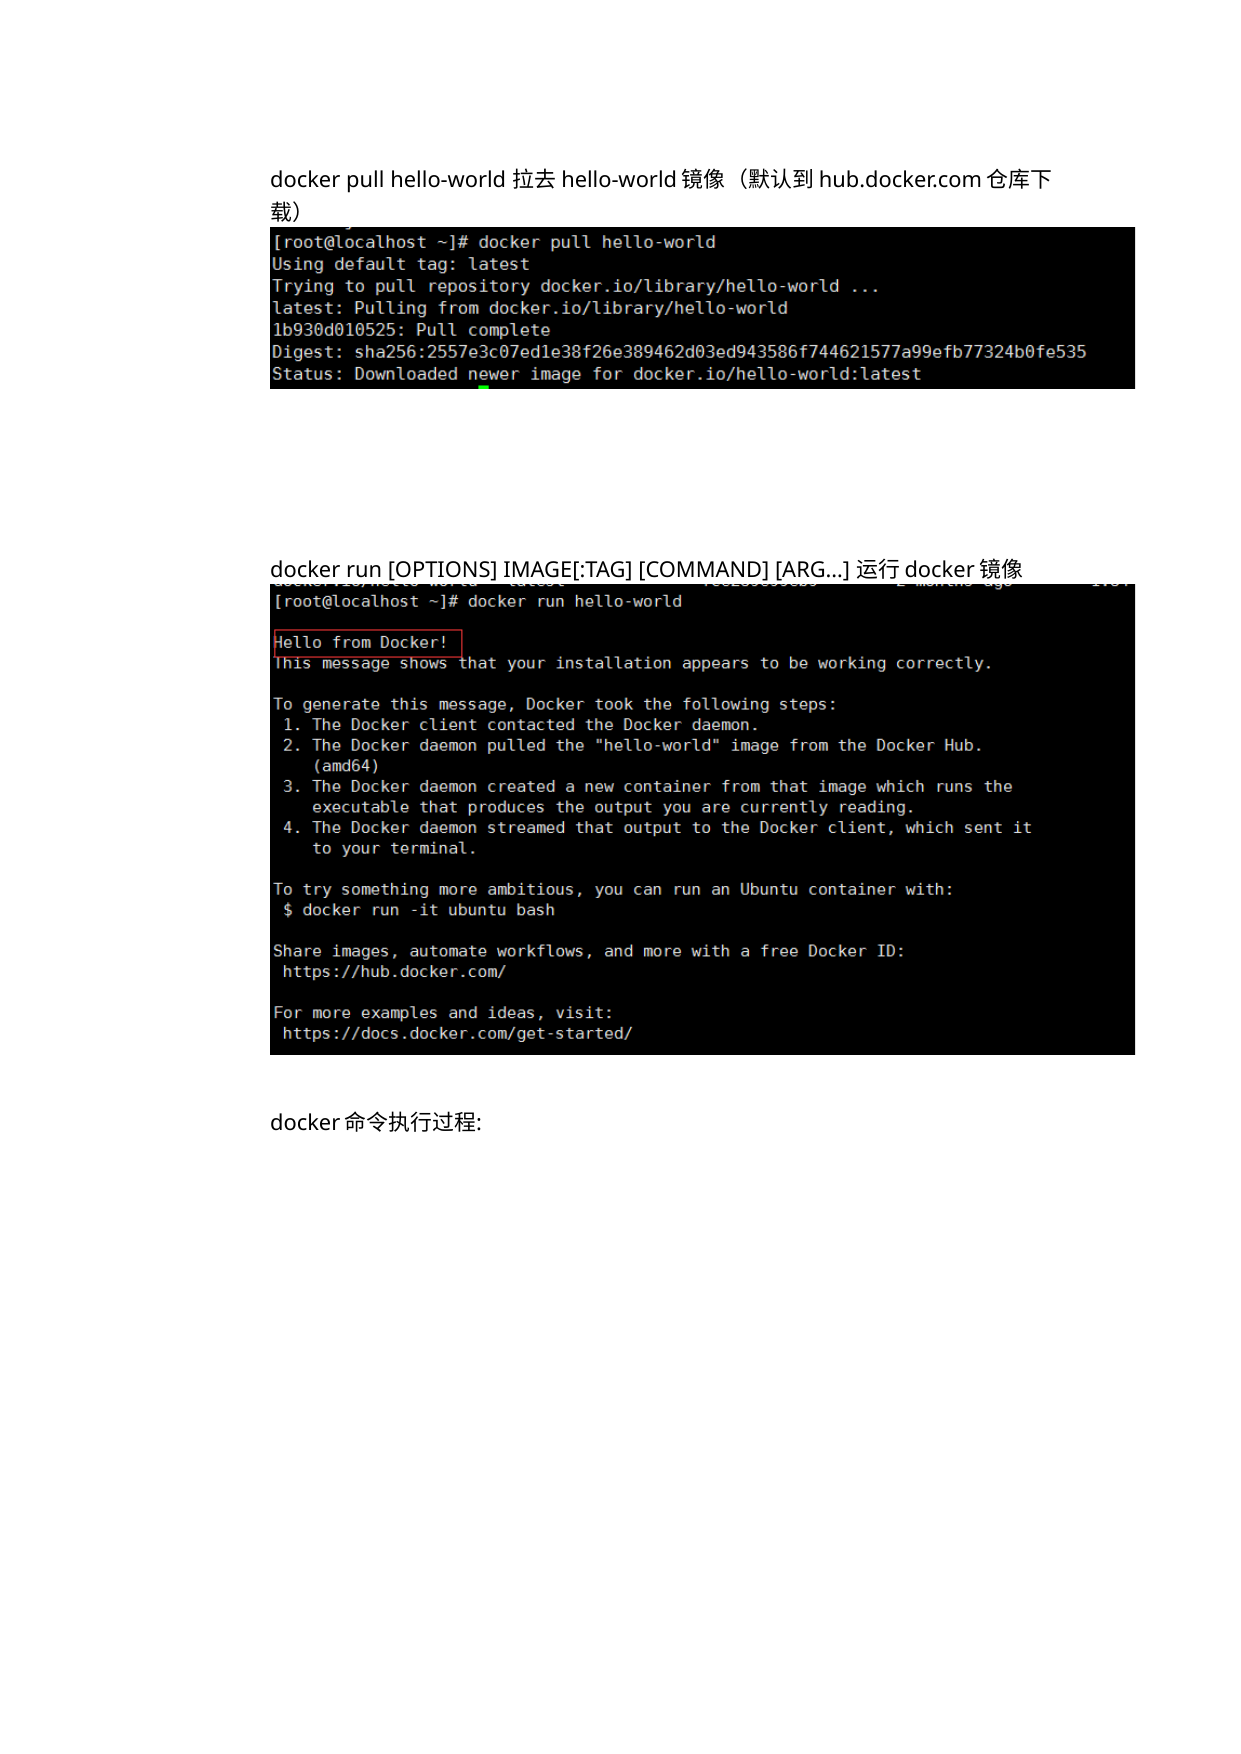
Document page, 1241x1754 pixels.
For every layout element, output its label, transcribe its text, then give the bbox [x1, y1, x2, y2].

picture [270, 227, 1136, 389]
picture [270, 584, 1136, 1055]
list docker命令执行过程: [270, 1104, 1053, 1137]
list docker pull hello-world 拉去hello-world镜像（默认到hub.docker.com仓库下载） [270, 162, 1053, 227]
list docker run [OPTIONS] IMAGE[:TAG] [COMMAND] [ARG…] 运行docker镜像 [270, 552, 1053, 584]
